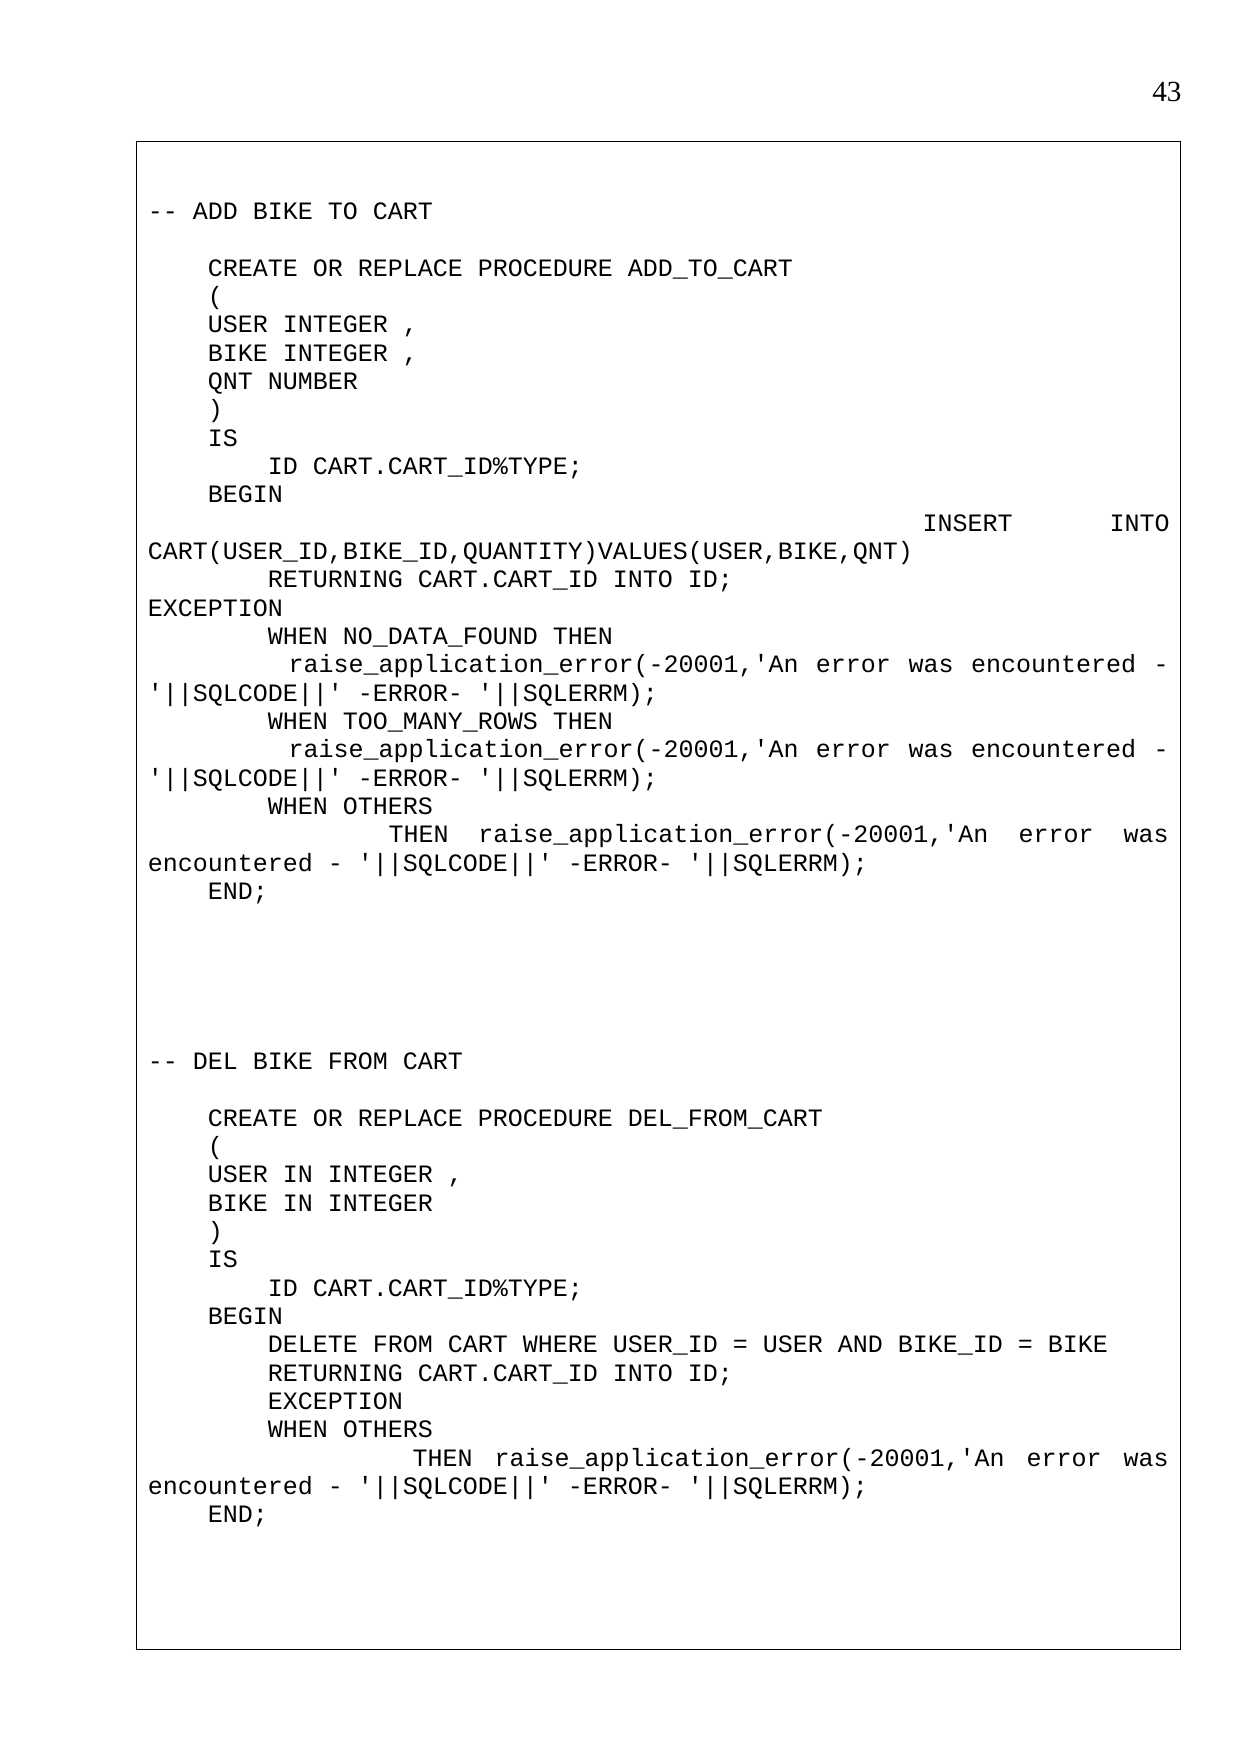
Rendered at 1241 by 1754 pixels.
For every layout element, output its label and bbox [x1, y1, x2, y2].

table_header [137, 142, 1180, 1649]
